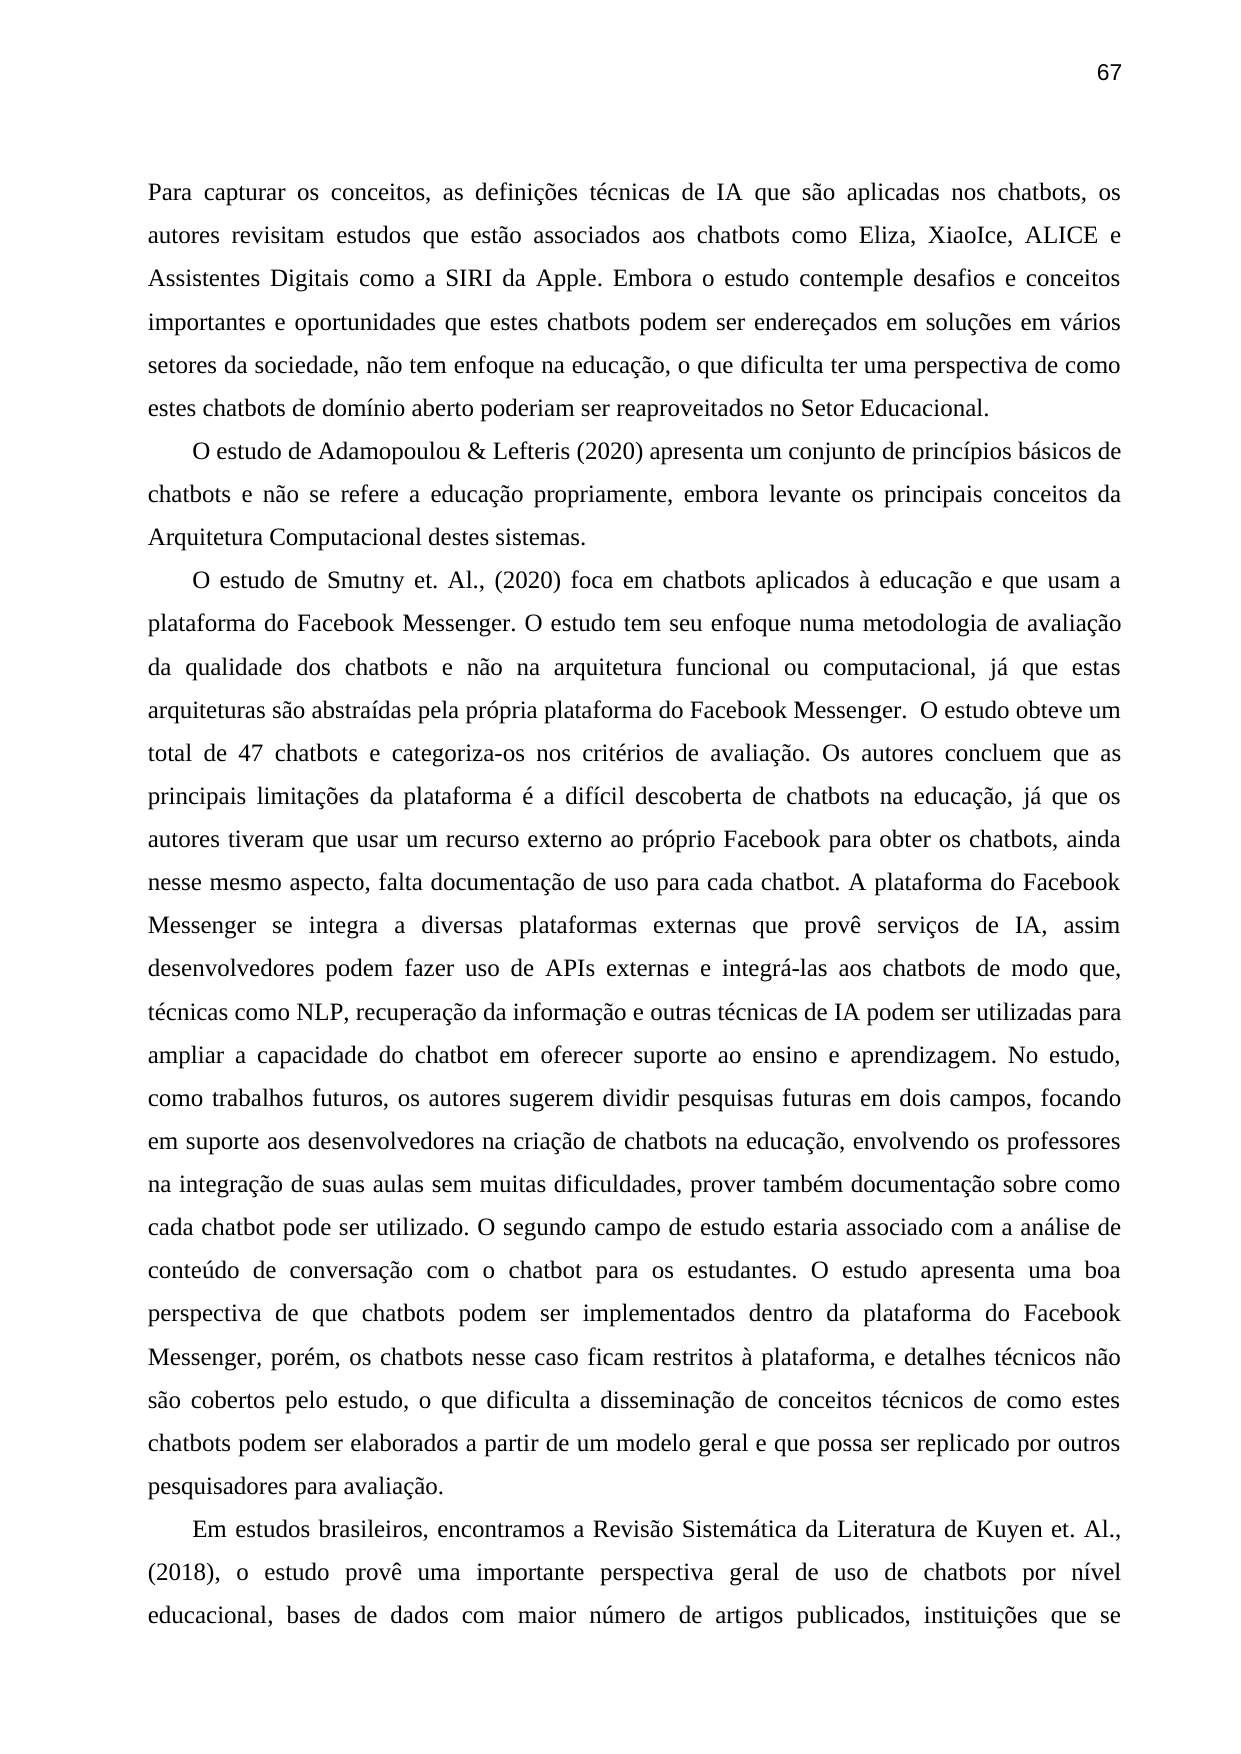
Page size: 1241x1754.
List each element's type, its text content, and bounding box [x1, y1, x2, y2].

text O estudo de Adamopoulou & Lefteris (2020) apresenta um conjunto de princípios básicos de chatbots e não se refere a educação propriamente, embora levante os principais conceitos da Arquitetura Computacional destes sistemas. [148, 436, 1122, 551]
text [148, 177, 1122, 422]
text O estudo de Smutny et. Al., (2020) foca em chatbots aplicados à educação e que usam a plataforma do Facebook Messenger. O estudo tem seu enfoque numa metodologia de avaliação da qualidade dos chatbots e não na arquitetura funcional ou computacional, já que estas arquiteturas são abstraídas pela própria plataforma do Facebook Messenger. O estudo obteve um total de 47 chatbots e categoriza-os nos critérios de avaliação. Os autores concluem que as principais limitações da plataforma é a difícil descoberta de chatbots na educação, já que os autores tiveram que usar um recurso externo ao próprio Facebook para obter os chatbots, ainda nesse mesmo aspecto, falta documentação de uso para cada chatbot. A plataforma do Facebook Messenger se integra a diversas plataformas externas que provê serviços de IA, assim desenvolvedores podem fazer uso de APIs externas e integrá-las aos chatbots de modo que, técnicas como NLP, recuperação da informação e outras técnicas de IA podem ser utilizadas para ampliar a capacidade do chatbot em oferecer suporte ao ensino e aprendizagem. No estudo, como trabalhos futuros, os autores sugerem dividir pesquisas futuras em dois campos, focando em suporte aos desenvolvedores na criação de chatbots na educação, envolvendo os professores na integração de suas aulas sem muitas dificuldades, prover também documentação sobre como cada chatbot pode ser utilizado. O segundo campo de estudo estaria associado com a análise de conteúdo de conversação com o chatbot para os estudantes. O estudo apresenta uma boa perspectiva de que chatbots podem ser implementados dentro da plataforma do Facebook Messenger, porém, os chatbots nesse caso ficam restritos à plataforma, e detalhes técnicos não são cobertos pelo estudo, o que dificulta a disseminação de conceitos técnicos de como estes chatbots podem ser elaborados a partir de um modelo geral e que possa ser replicado por outros pesquisadores para avaliação. [148, 565, 1122, 1500]
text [148, 1514, 1122, 1629]
